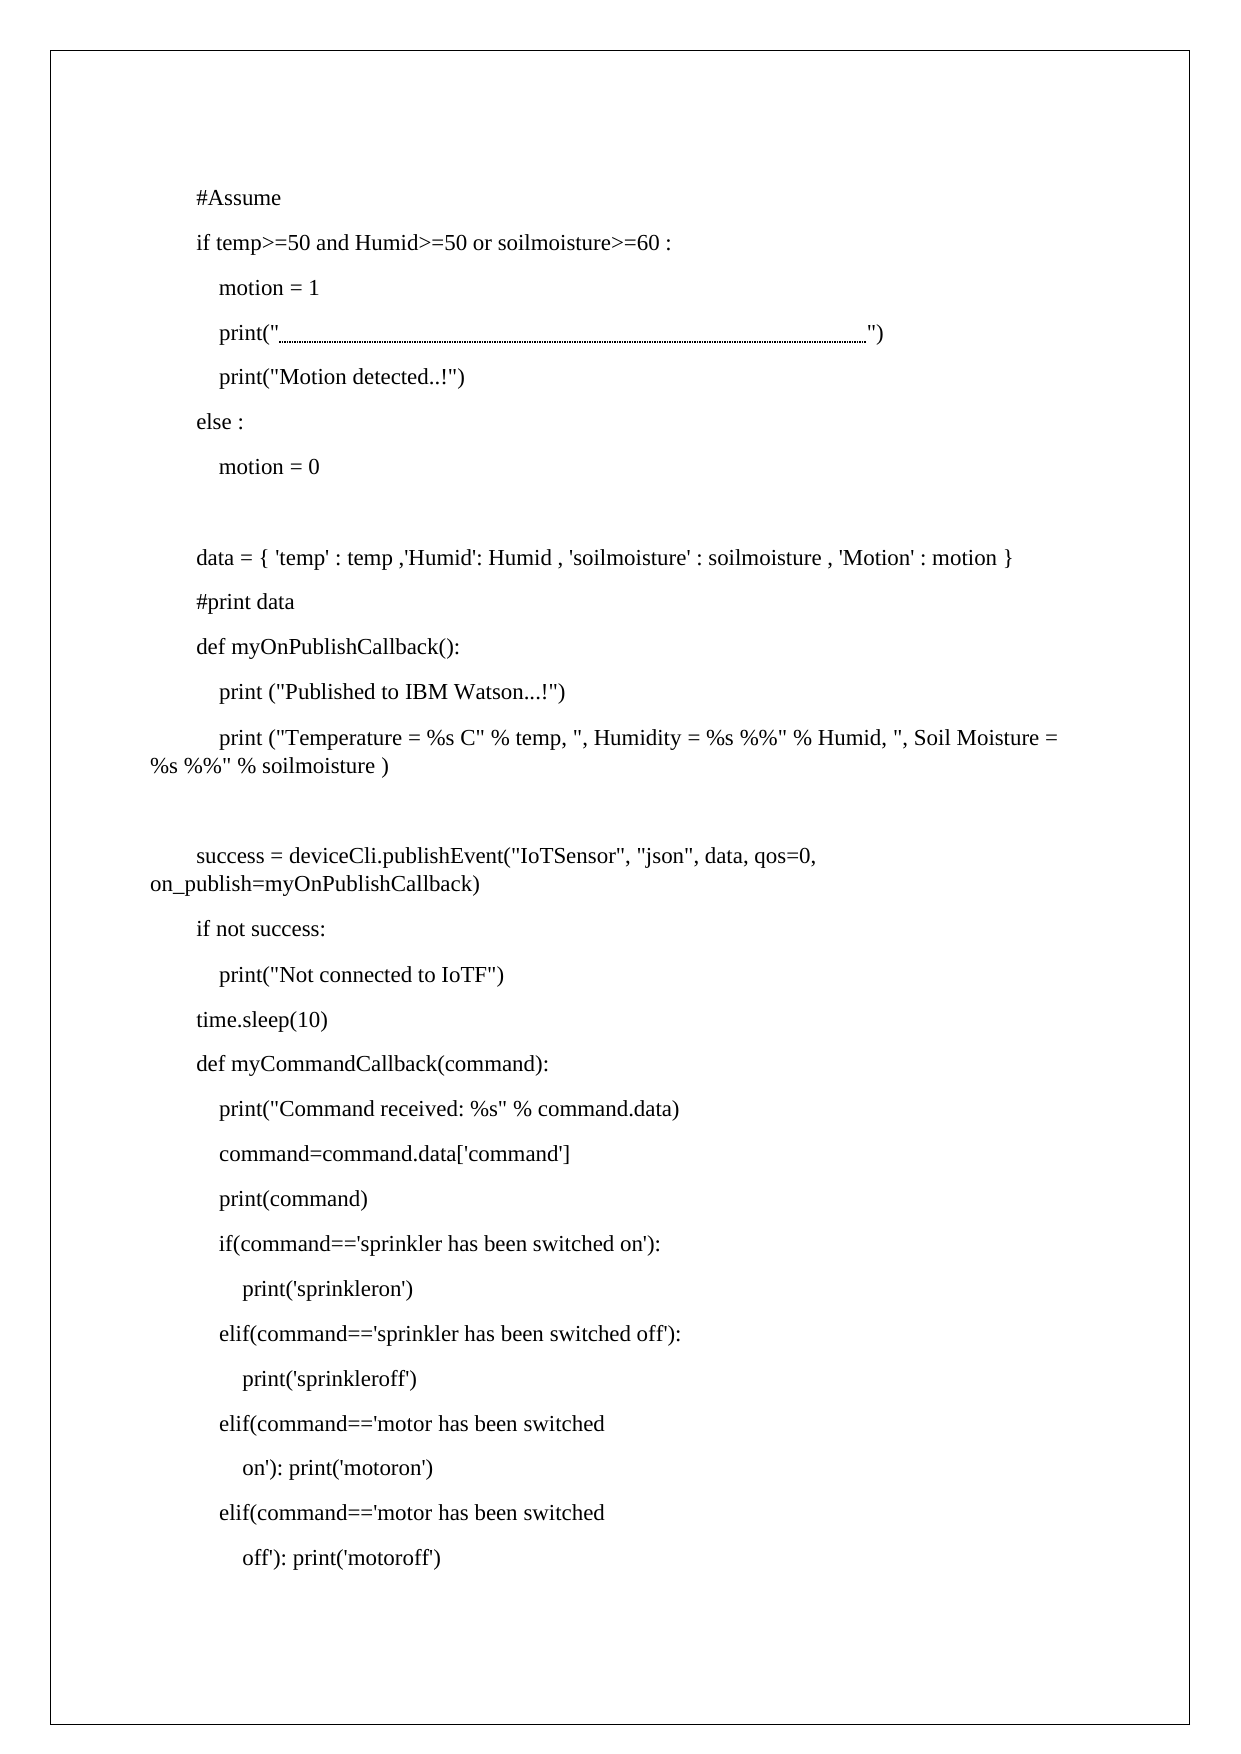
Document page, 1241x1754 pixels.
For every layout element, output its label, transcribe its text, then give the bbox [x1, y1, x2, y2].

text data = { 'temp' : temp ,'Humid': Humid , 'soilmoisture' : soilmoisture , 'Motion' : motion } #print data [196, 544, 1016, 615]
text print ("Published to IBM Watson...!") [219, 678, 1140, 705]
text #Assume [196, 184, 1140, 210]
text success = deviceCli.publishEvent("IoTSensor", "json", data, qos=0, on_publish=myOnPublishCallback) [150, 842, 818, 897]
text elif(command=='sprinkler has been switched off'): print('sprinkleroff') [219, 1320, 684, 1391]
text def myCommandCallback(command): print("Command received: %s" % command.data) command=command.data['command'] print(command) [196, 1051, 682, 1211]
text %s %%" % soilmoisture ) [150, 752, 1140, 778]
text print("Not connected to IoTF") time.sleep(10) [196, 961, 506, 1032]
text motion = 0 [219, 453, 1140, 480]
text print(" ") print("Motion detected..!") [219, 319, 884, 390]
text print ("Temperature = %s C" % temp, ", Humidity = %s %%" % Humid, ", Soil Moisture = [219, 724, 1140, 750]
text else : [196, 408, 1140, 435]
text def myOnPublishCallback(): [196, 633, 1140, 660]
text elif(command=='motor has been switched off'): print('motoroff') [219, 1499, 655, 1570]
text elif(command=='motor has been switched on'): print('motoron') [219, 1410, 651, 1481]
text if not success: [196, 916, 1140, 942]
text if temp>=50 and Humid>=50 or soilmoisture>=60 : motion = 1 [196, 229, 674, 300]
text if(command=='sprinkler has been switched on'): print('sprinkleron') [219, 1230, 663, 1301]
